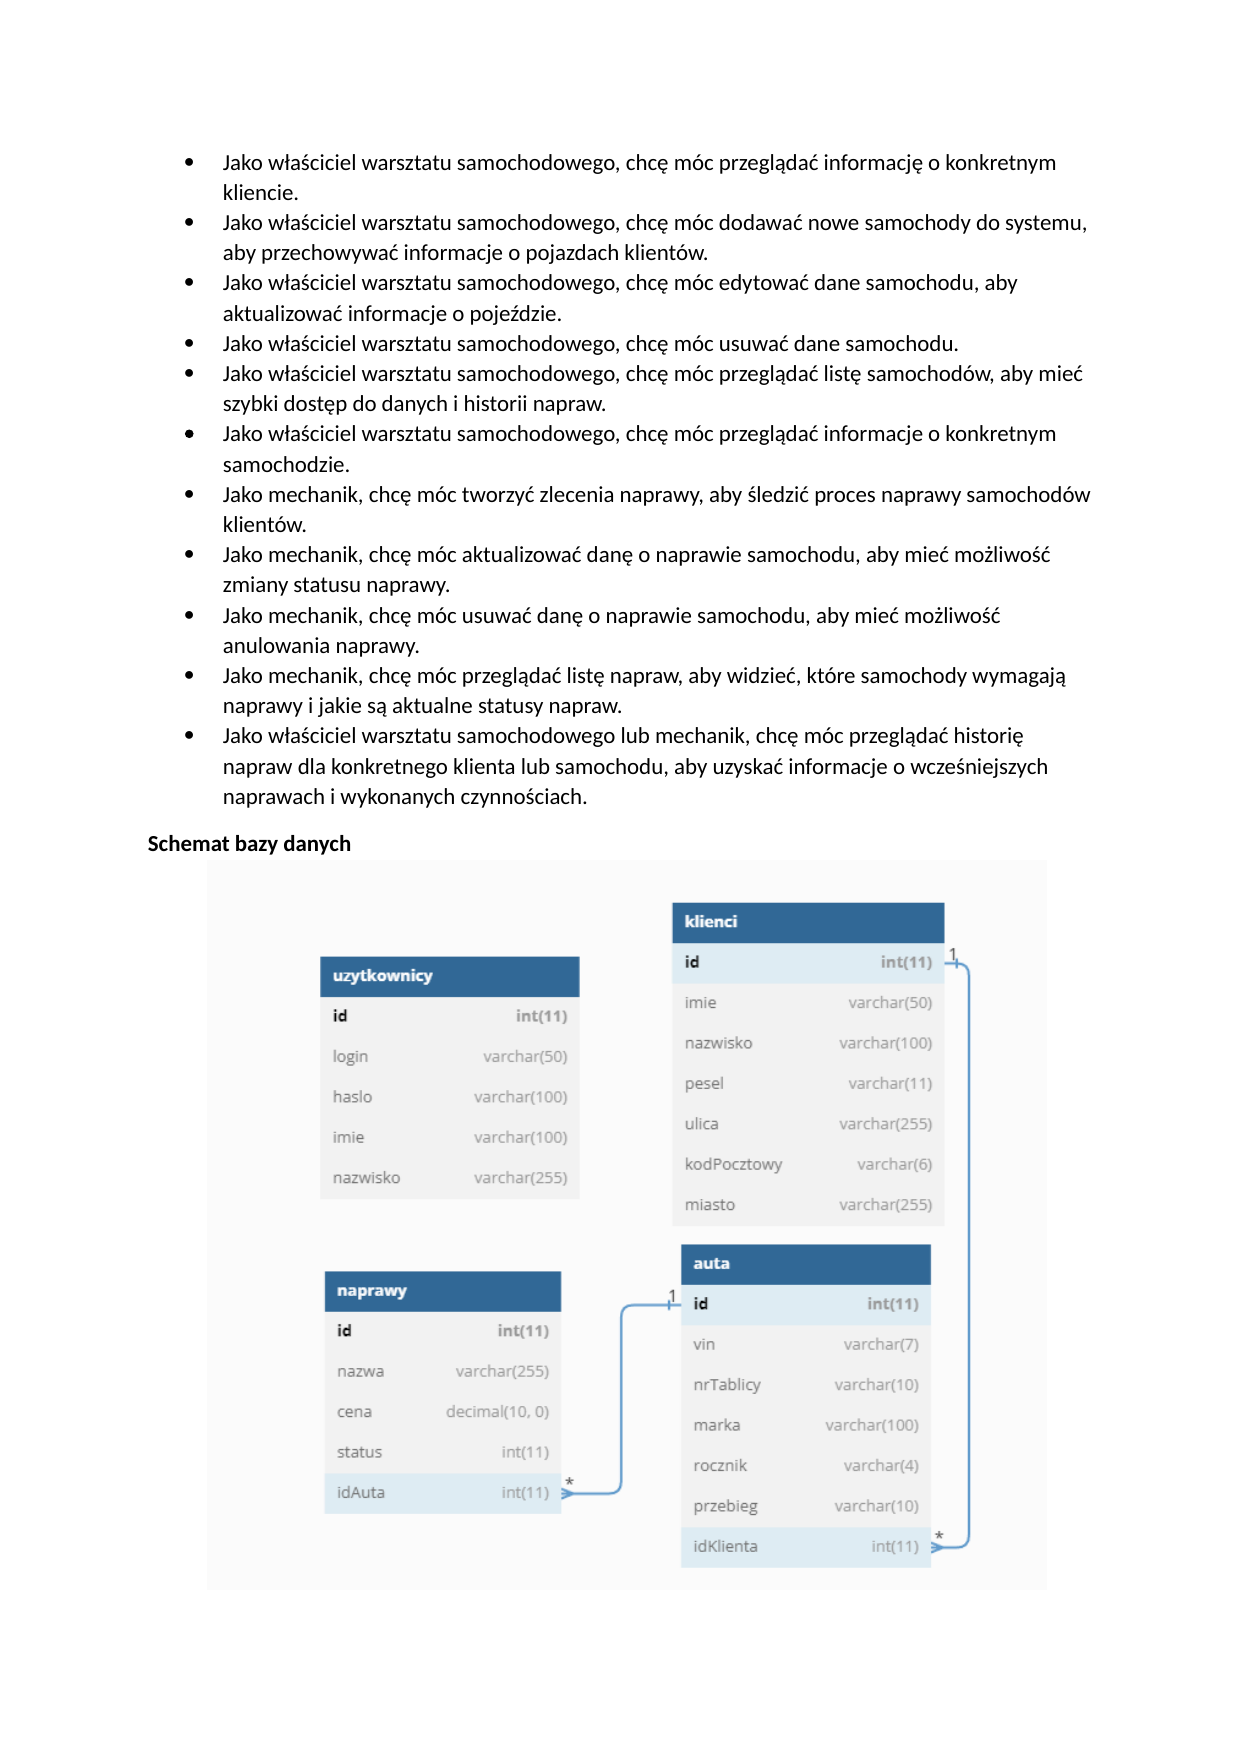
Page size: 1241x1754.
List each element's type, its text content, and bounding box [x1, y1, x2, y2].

list Jako mechanik, chcę móc przeglądać listę napraw, aby widzieć, które samochody wymagają naprawy i jakie są aktualne statusy napraw. [185, 661, 1093, 719]
list Jako właściciel warsztatu samochodowego, chcę móc przeglądać informacje o konkretnym samochodzie. [185, 419, 1093, 478]
list Jako właściciel warsztatu samochodowego, chcę móc edytować dane samochodu, aby aktualizować informacje o pojeździe. [185, 268, 1093, 327]
list Jako właściciel warsztatu samochodowego lub mechanik, chcę móc przeglądać historię napraw dla konkretnego klienta lub samochodu, aby uzyskać informacje o wcześniejszych naprawach i wykonanych czynnościach. [185, 722, 1093, 810]
list Jako właściciel warsztatu samochodowego, chcę móc dodawać nowe samochody do systemu, aby przechowywać informacje o pojazdach klientów. [185, 208, 1093, 266]
text Schemat bazy danych [148, 829, 1093, 857]
list Jako mechanik, chcę móc aktualizować danę o naprawie samochodu, aby mieć możliwość zmiany statusu naprawy. [185, 540, 1093, 598]
list Jako właściciel warsztatu samochodowego, chcę móc przeglądać listę samochodów, aby mieć szybki dostęp do danych i historii napraw. [185, 359, 1093, 417]
list Jako właściciel warsztatu samochodowego, chcę móc przeglądać informację o konkretnym kliencie. [185, 148, 1093, 206]
list Jako właściciel warsztatu samochodowego, chcę móc usuwać dane samochodu. [185, 329, 1093, 357]
list Jako mechanik, chcę móc usuwać danę o naprawie samochodu, aby mieć możliwość anulowania naprawy. [185, 601, 1093, 659]
list Jako mechanik, chcę móc tworzyć zlecenia naprawy, aby śledzić proces naprawy samochodów klientów. [185, 480, 1093, 538]
